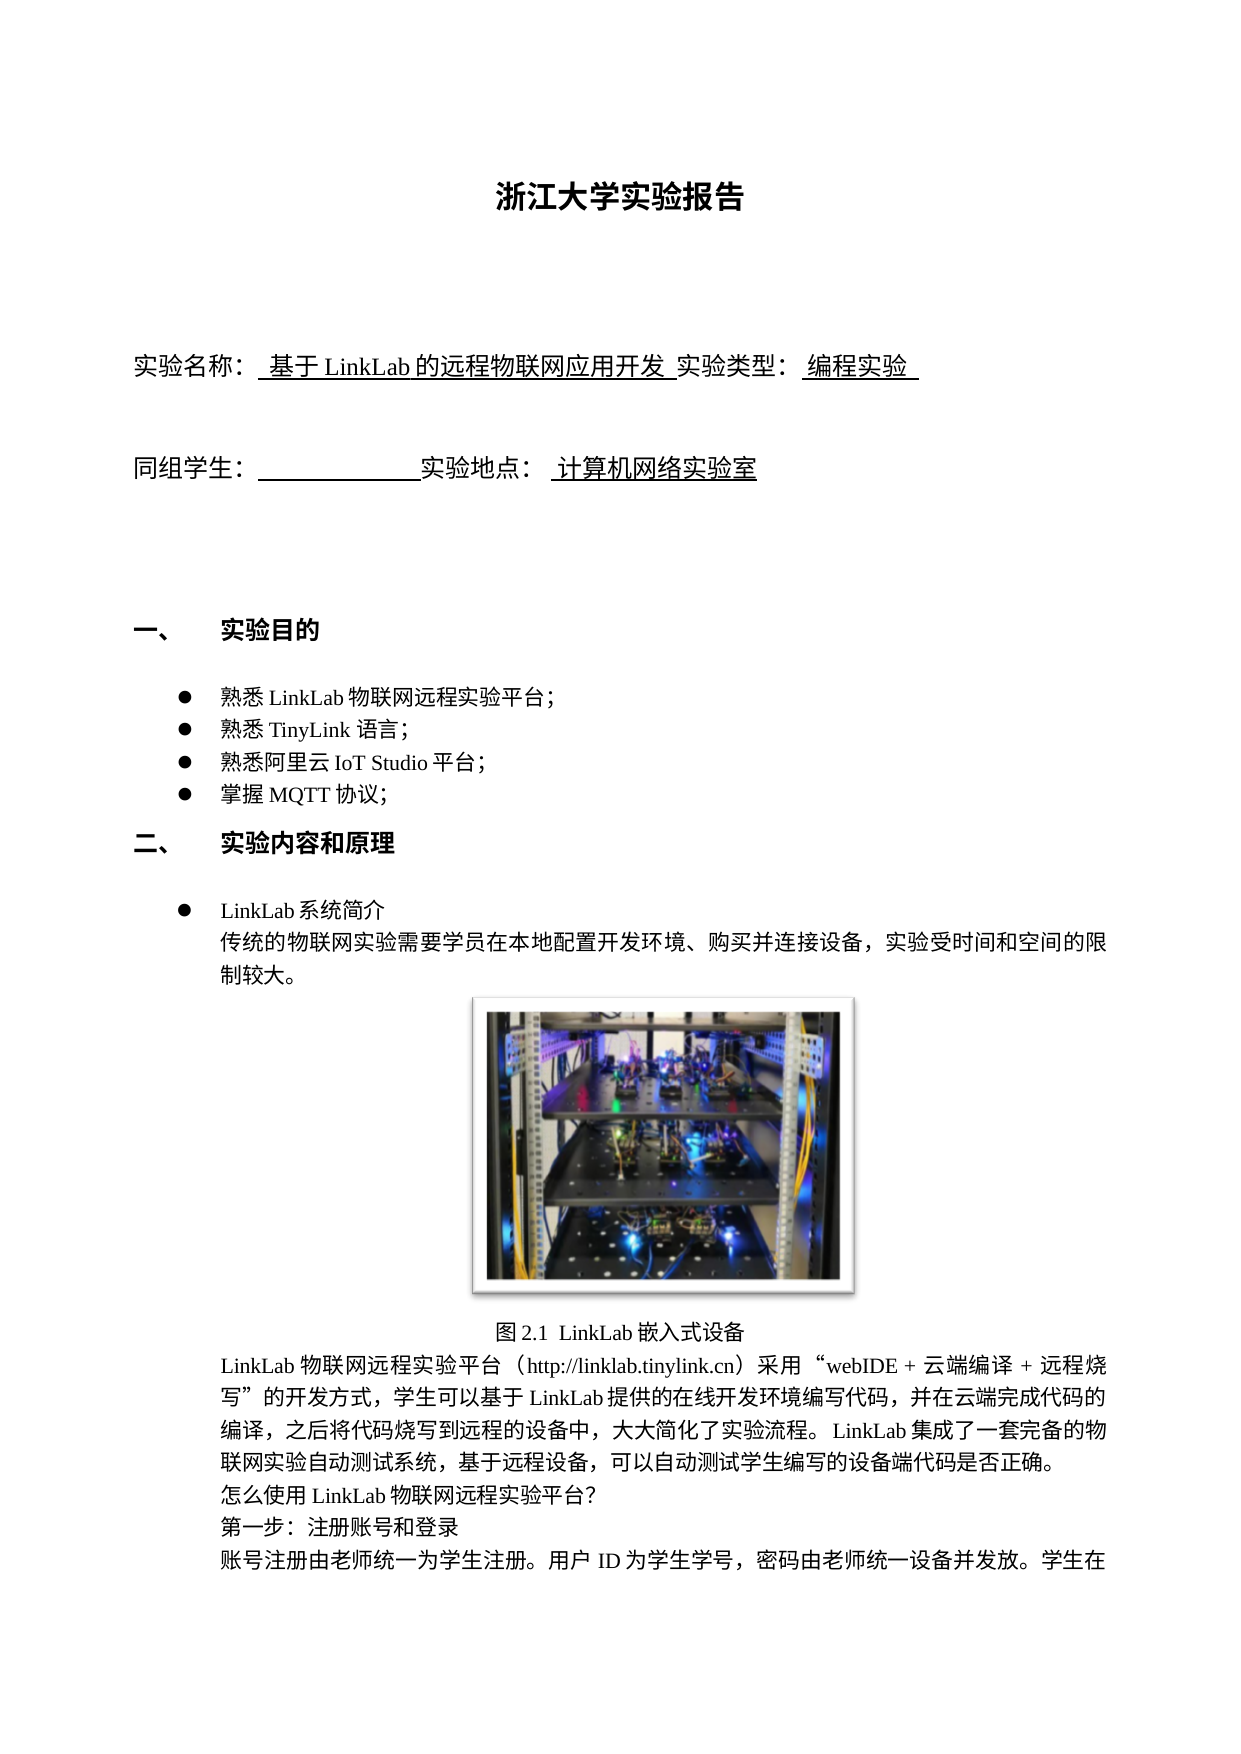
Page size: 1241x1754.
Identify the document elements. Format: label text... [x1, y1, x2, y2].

subtitle 实验目的 [133, 596, 1107, 661]
text 同组学生： 实验地点： 计算机网络实验室 [133, 434, 1107, 499]
text 实验名称： 基于LinkLab的远程物联网应用开发 实验类型： 编程实验 [133, 332, 1107, 397]
text LinkLab物联网远程实验平台（http://linklab.tinylink.cn）采用“webIDE + 云端编译 + 远程烧写”的开发方式，学生可以基于LinkLab提供的在线开发环境编写代码，并在云端完成代码的编译，之后将代码烧写到远程的设备中，大大简化了实验流程。LinkLab集成了一套完备的物联网实验自动测试系统，基于远程设备，可以自动测试学生编写的设备端代码是否正确。 [220, 1347, 1107, 1477]
list LinkLab系统简介 [176, 892, 1107, 925]
text 第一步：注册账号和登录 [220, 1510, 1107, 1542]
list 掌握MQTT协议； [177, 777, 1107, 809]
text 怎么使用LinkLab物联网远程实验平台？ [220, 1477, 1107, 1510]
list 熟悉阿里云IoT Studio平台； [177, 744, 1107, 777]
picture [461, 990, 866, 1308]
text 图2.1 LinkLab嵌入式设备 [133, 1315, 1107, 1347]
list 熟悉TinyLink 语言； [177, 712, 1107, 744]
text 浙江大学实验报告 [133, 162, 1107, 227]
text 传统的物联网实验需要学员在本地配置开发环境、购买并连接设备，实验受时间和空间的限制较大。 [220, 925, 1107, 990]
subtitle 实验内容和原理 [133, 809, 1107, 874]
list 熟悉LinkLab物联网远程实验平台； [177, 679, 1107, 712]
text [220, 1542, 1107, 1575]
